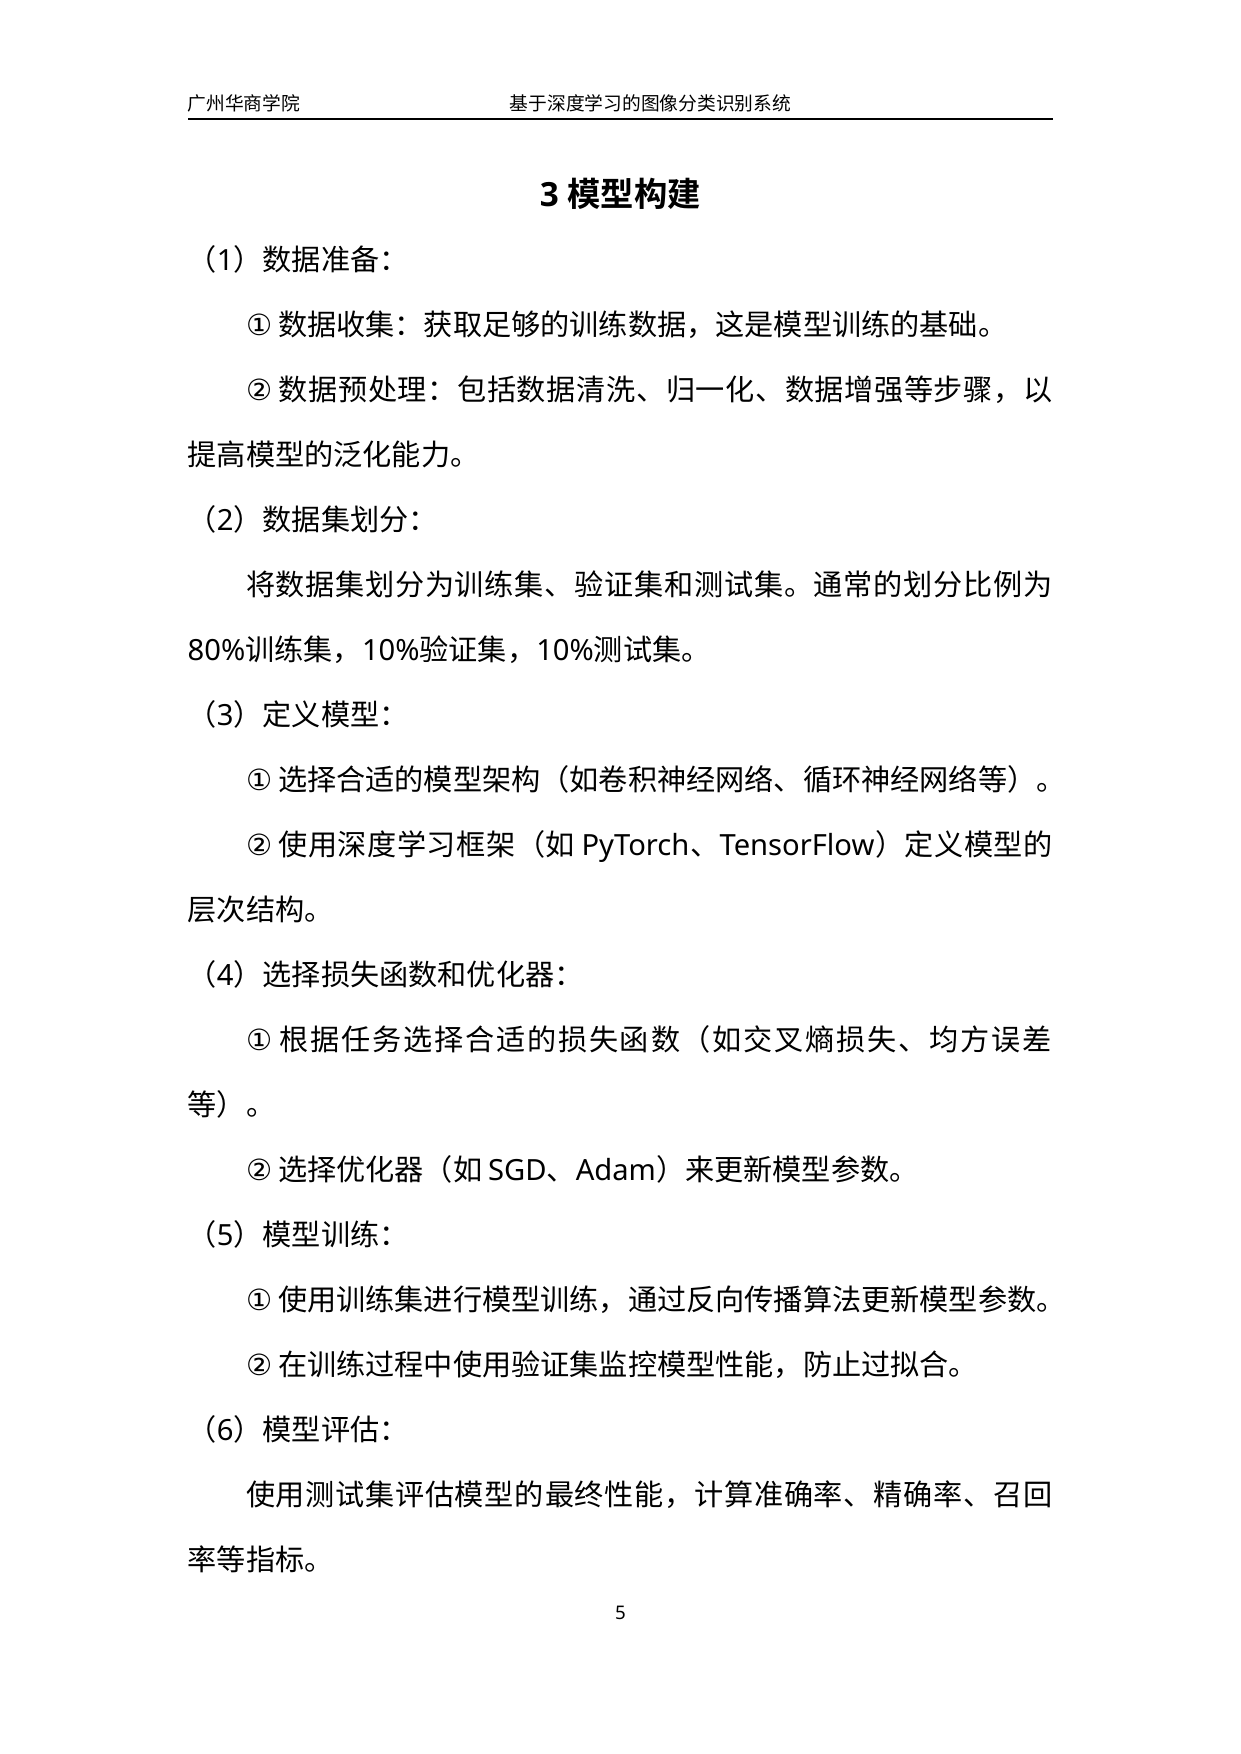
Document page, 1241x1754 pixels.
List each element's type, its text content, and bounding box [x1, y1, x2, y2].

text （3）定义模型： [187, 680, 1053, 745]
text ①数据收集：获取足够的训练数据，这是模型训练的基础。 [187, 290, 1053, 355]
text ②数据预处理：包括数据清洗、归一化、数据增强等步骤，以提高模型的泛化能力。 [187, 355, 1053, 485]
text ②选择优化器（如SGD、Adam）来更新模型参数。 [187, 1135, 1053, 1200]
text （4）选择损失函数和优化器： [187, 940, 1053, 1005]
text （5）模型训练： [187, 1200, 1053, 1265]
text 3 模型构建 [187, 160, 1053, 225]
text 将数据集划分为训练集、验证集和测试集。通常的划分比例为80%训练集，10%验证集，10%测试集。 [187, 550, 1053, 680]
text ②在训练过程中使用验证集监控模型性能，防止过拟合。 [187, 1330, 1053, 1395]
text 使用测试集评估模型的最终性能，计算准确率、精确率、召回率等指标。 [187, 1460, 1053, 1590]
text ①使用训练集进行模型训练，通过反向传播算法更新模型参数。 [187, 1265, 1053, 1330]
text （1）数据准备： [187, 225, 1053, 290]
text （6）模型评估： [187, 1395, 1053, 1460]
text ①选择合适的模型架构（如卷积神经网络、循环神经网络等）。 [187, 745, 1053, 810]
text （2）数据集划分： [187, 485, 1053, 550]
text ②使用深度学习框架（如PyTorch、TensorFlow）定义模型的层次结构。 [187, 810, 1053, 940]
text ①根据任务选择合适的损失函数（如交叉熵损失、均方误差等）。 [187, 1005, 1053, 1135]
